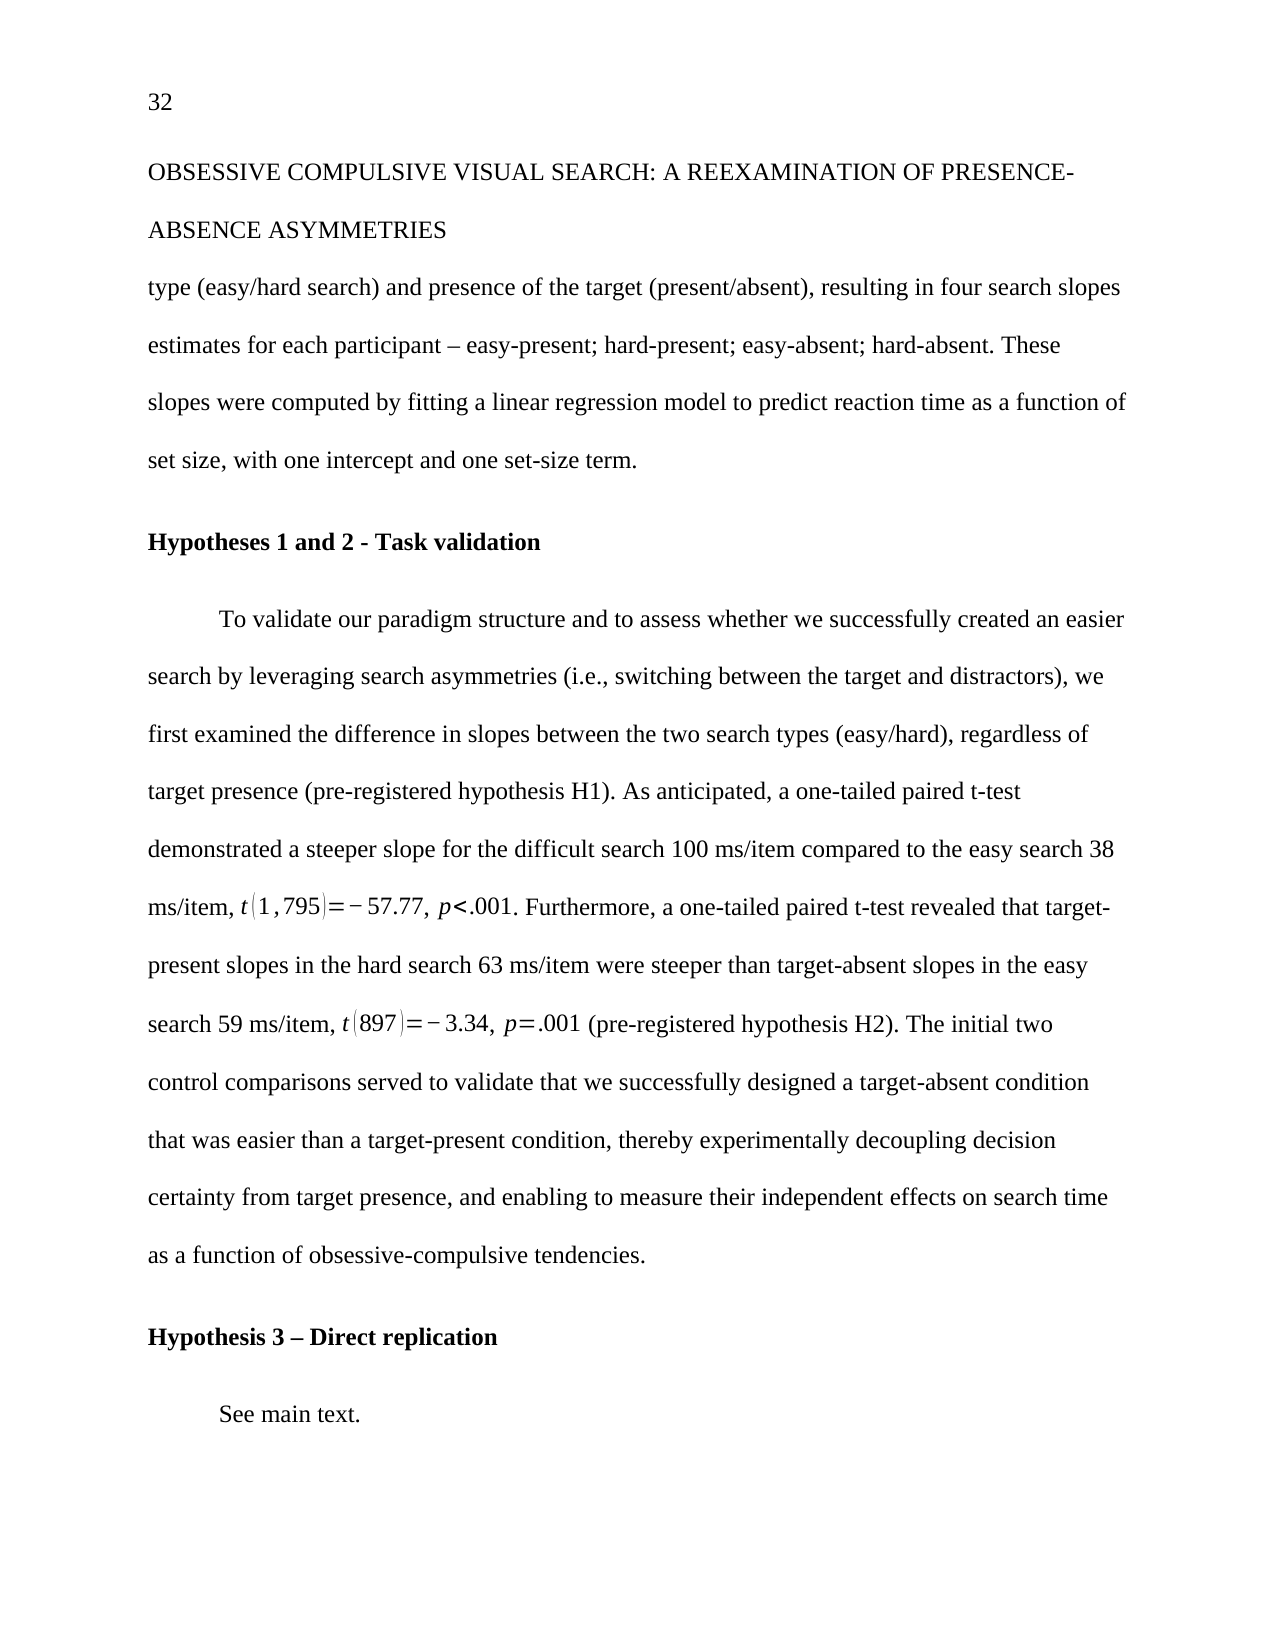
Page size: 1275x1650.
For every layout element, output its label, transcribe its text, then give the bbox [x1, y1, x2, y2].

text See main text. [148, 1399, 1127, 1427]
subtitle Hypothesis 3 – Direct replication [148, 1322, 1127, 1351]
text To validate our paradigm structure and to assess whether we successfully created an easier search by leveraging search asymmetries (i.e., switching between the target and distractors), we first examined the difference in slopes between the two search types (easy/hard), regardless of target presence (pre-registered hypothesis H1). As anticipated, a one-tailed paired t-test demonstrated a steeper slope for the difficult search 100 ms/item compared to the easy search 38 ms/item, , . Furthermore, a one-tailed paired t-test revealed that target-present slopes in the hard search 63 ms/item were steeper than target-absent slopes in the easy search 59 ms/item, , (pre-registered hypothesis H2). The initial two control comparisons served to validate that we successfully designed a target-absent condition that was easier than a target-present condition, thereby experimentally decoupling decision certainty from target presence, and enabling to measure their independent effects on search time as a function of obsessive-compulsive tendencies. [148, 604, 1127, 1269]
subtitle Hypotheses 1 and 2 - Task validation [148, 527, 1127, 556]
